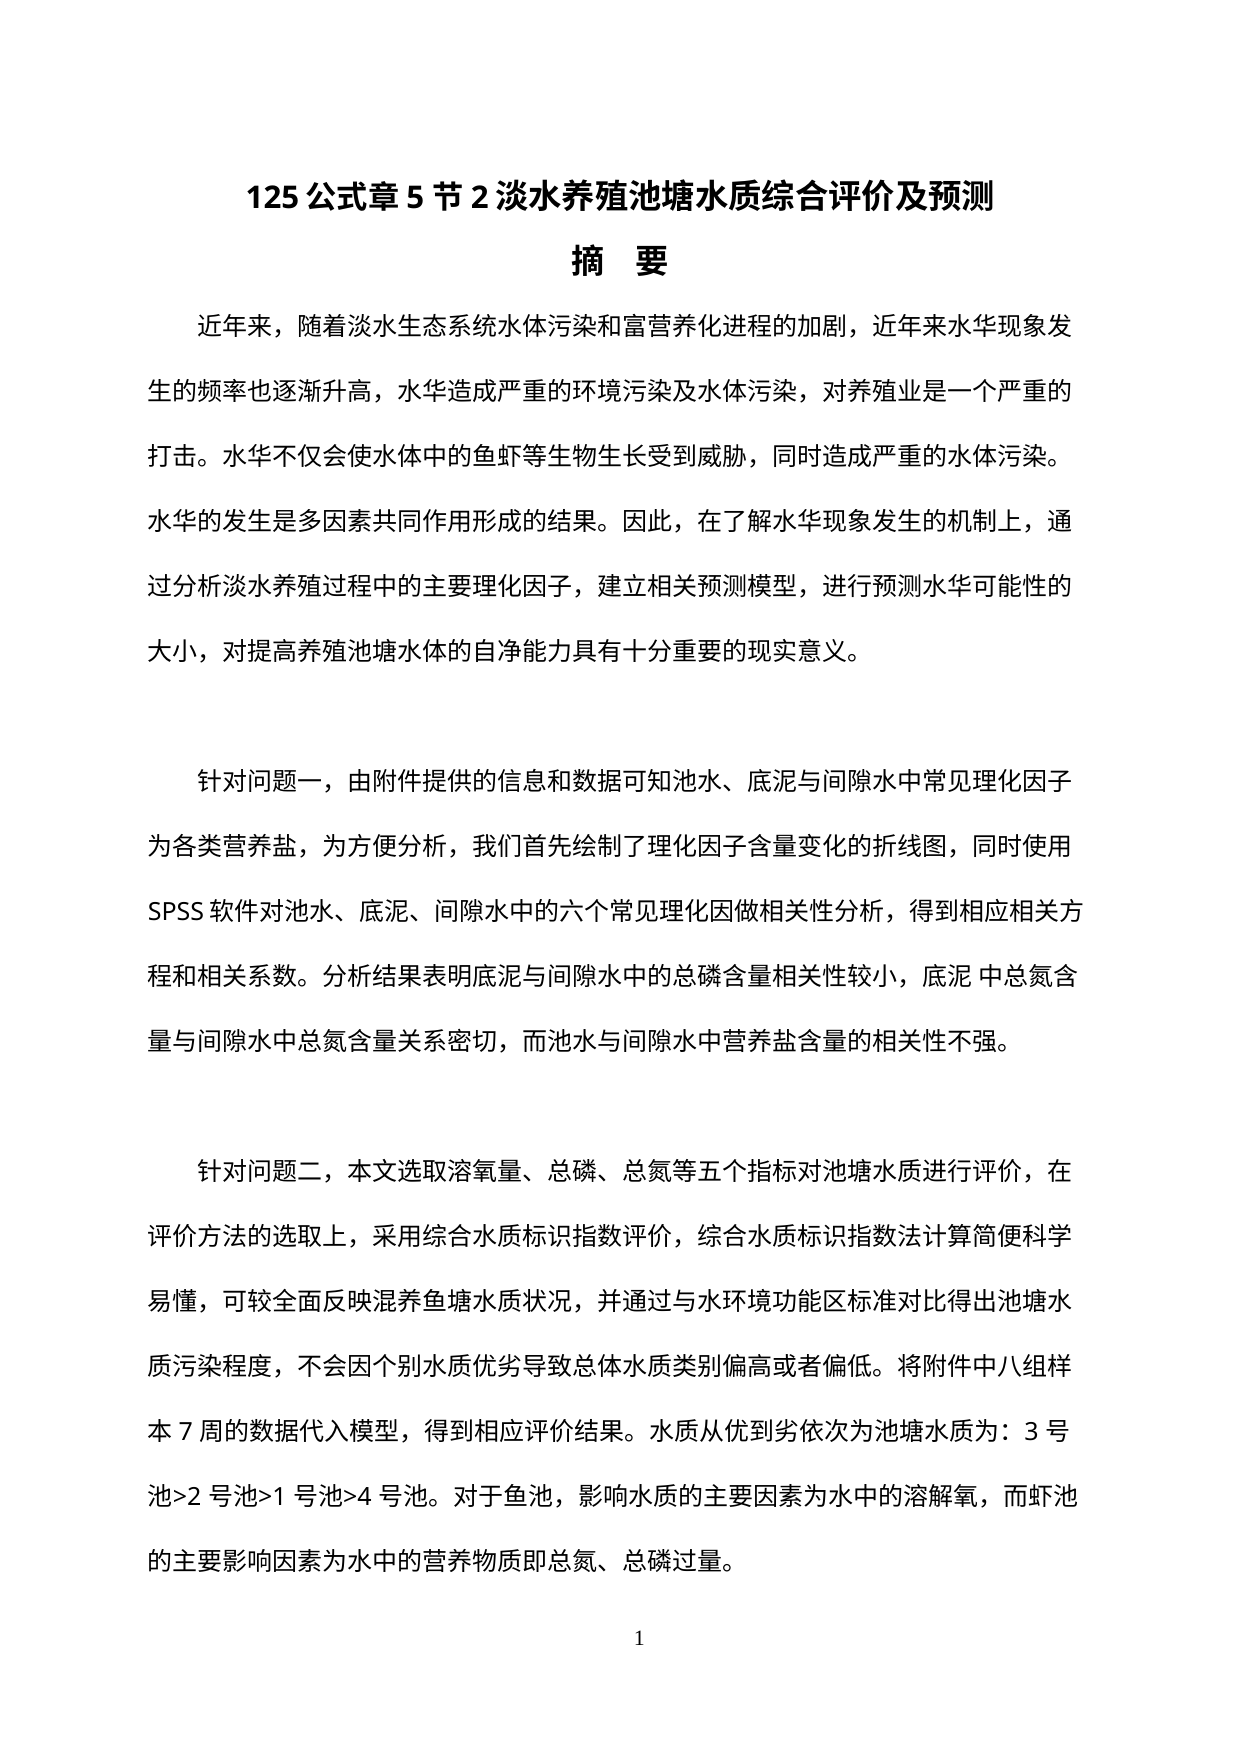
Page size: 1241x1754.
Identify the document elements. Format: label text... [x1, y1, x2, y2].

subtitle 摘 要 [148, 227, 1092, 292]
text 近年来，随着淡水生态系统水体污染和富营养化进程的加剧，近年来水华现象发生的频率也逐渐升高，水华造成严重的环境污染及水体污染，对养殖业是一个严重的打击。水华不仅会使水体中的鱼虾等生物生长受到威胁，同时造成严重的水体污染。水华的发生是多因素共同作用形成的结果。因此，在了解水华现象发生的机制上，通过分析淡水养殖过程中的主要理化因子，建立相关预测模型，进行预测水华可能性的大小，对提高养殖池塘水体的自净能力具有十分重要的现实意义。 [148, 292, 1092, 682]
subtitle 淡水养殖池塘水质综合评价及预测 [148, 162, 1092, 227]
text 针对问题二，本文选取溶氧量、总磷、总氮等五个指标对池塘水质进行评价，在评价方法的选取上，采用综合水质标识指数评价，综合水质标识指数法计算简便科学易懂，可较全面反映混养鱼塘水质状况，并通过与水环境功能区标准对比得出池塘水质污染程度，不会因个别水质优劣导致总体水质类别偏高或者偏低。将附件中八组样本 7 周的数据代入模型，得到相应评价结果。水质从优到劣依次为池塘水质为：3 号池>2 号池>1 号池>4 号池。对于鱼池，影响水质的主要因素为水中的溶解氧，而虾池的主要影响因素为水中的营养物质即总氮、总磷过量。 [148, 1137, 1092, 1592]
text 针对问题一，由附件提供的信息和数据可知池水、底泥与间隙水中常见理化因子为各类营养盐，为方便分析，我们首先绘制了理化因子含量变化的折线图，同时使用SPSS软件对池水、底泥、间隙水中的六个常见理化因做相关性分析，得到相应相关方程和相关系数。分析结果表明底泥与间隙水中的总磷含量相关性较小，底泥 中总氮含量与间隙水中总氮含量关系密切，而池水与间隙水中营养盐含量的相关性不强。 [148, 747, 1092, 1072]
